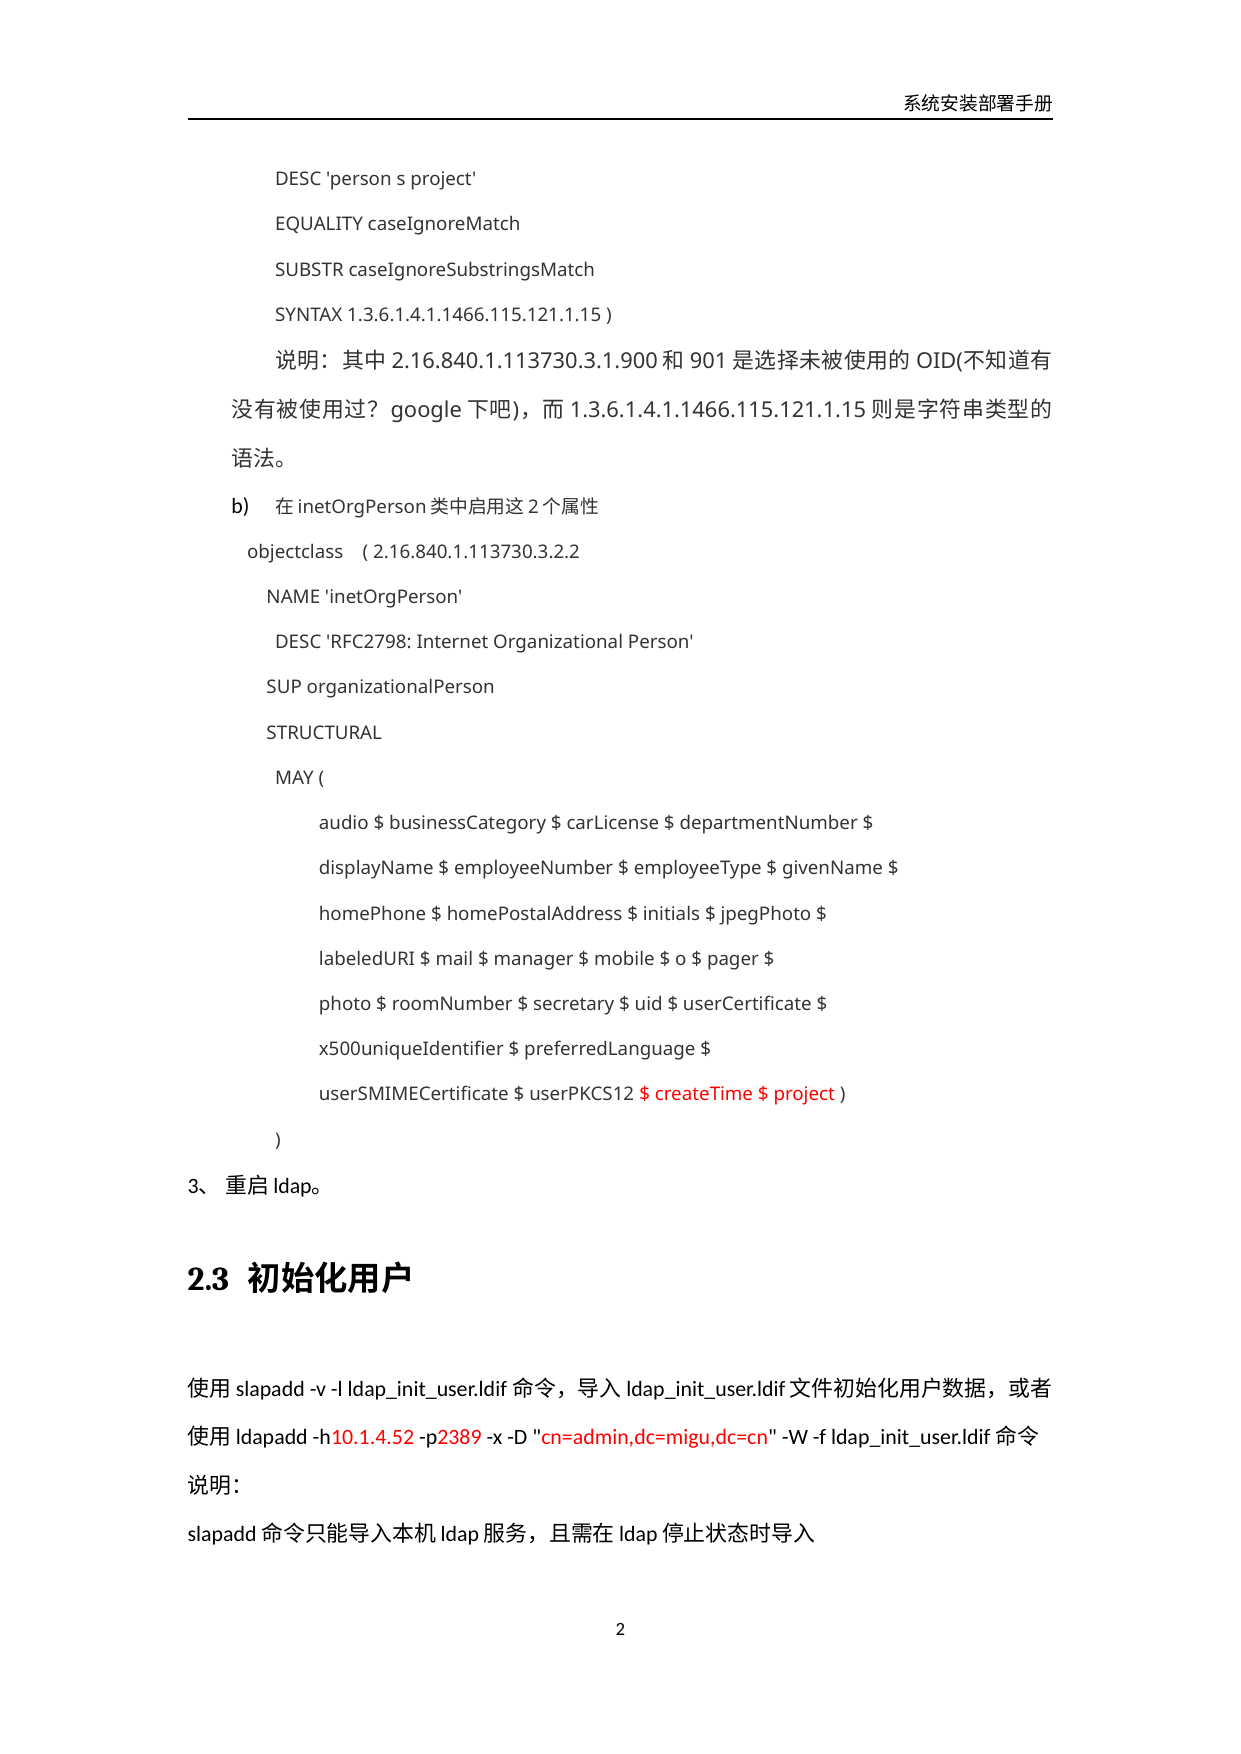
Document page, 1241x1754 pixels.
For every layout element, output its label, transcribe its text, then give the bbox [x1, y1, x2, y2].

subtitle 初始化用户 [187, 1243, 1053, 1308]
list userSMIMECertificate $ userPKCS12 $ createTime $ project ) [209, 1077, 1053, 1110]
list displayName $ employeeNumber $ employeeType $ givenName $ [209, 851, 1053, 884]
list SUP organizationalPerson [209, 670, 1053, 703]
list DESC 'RFC2798: Internet Organizational Person' [209, 625, 1053, 658]
list labeledURI $ mail $ manager $ mobile $ o $ pager $ [209, 942, 1053, 974]
list photo $ roomNumber $ secretary $ uid $ userCertificate $ [209, 987, 1053, 1019]
text slapadd命令只能导入本机ldap服务，且需在ldap停止状态时导入 [187, 1516, 1053, 1548]
list homePhone $ homePostalAddress $ initials $ jpegPhoto $ [209, 896, 1053, 929]
list ) [209, 1122, 1053, 1155]
list DESC 'person s project' [209, 162, 1053, 194]
list audio $ businessCategory $ carLicense $ departmentNumber $ [209, 806, 1053, 838]
list 说明：其中2.16.840.1.113730.3.1.900和901是选择未被使用的OID(不知道有没有被使用过？google下吧)，而1.3.6.1.4.1.1466.115.121.1.15则是字符串类型的语法。 [231, 343, 1053, 473]
text 使用slapadd -v -l ldap_init_user.ldif 命令，导入ldap_init_user.ldif文件初始化用户数据，或者使用ldapadd -h10.1.4.52 -p2389 -x -D "cn=admin,dc=migu,dc=cn" -W -f ldap_init_user.ldif 命令 [187, 1370, 1053, 1451]
list x500uniqueIdentifier $ preferredLanguage $ [209, 1032, 1053, 1064]
list 在inetOrgPerson类中启用这2个属性 [231, 489, 1053, 521]
list MAY ( [209, 761, 1053, 793]
list EQUALITY caseIgnoreMatch [209, 207, 1053, 240]
list SYNTAX 1.3.6.1.4.1.1466.115.121.1.15 ) [209, 298, 1053, 330]
list 重启ldap。 [187, 1168, 1053, 1200]
list NAME 'inetOrgPerson' [209, 580, 1053, 612]
list SUBSTR caseIgnoreSubstringsMatch [209, 252, 1053, 285]
list STRUCTURAL [209, 716, 1053, 748]
text 说明： [187, 1467, 1053, 1500]
list objectclass ( 2.16.840.1.113730.3.2.2 [209, 535, 1053, 567]
